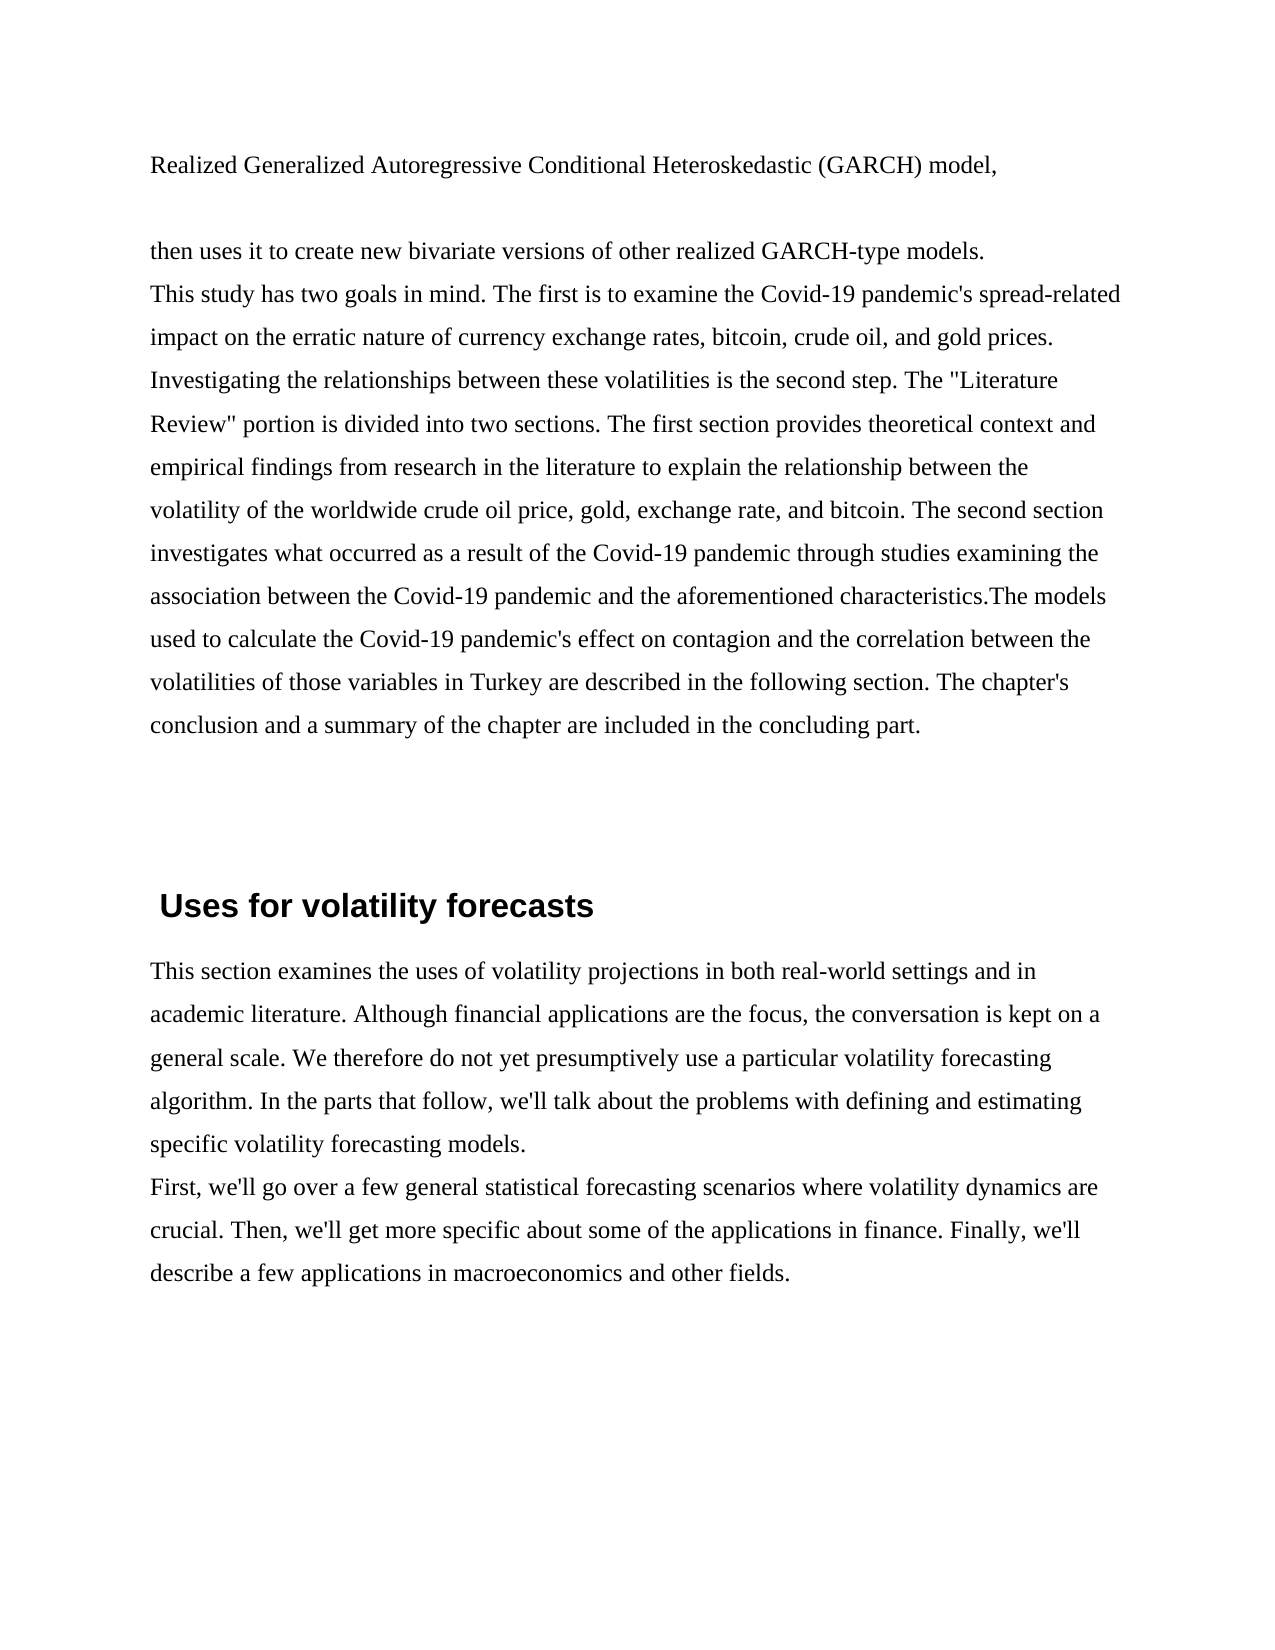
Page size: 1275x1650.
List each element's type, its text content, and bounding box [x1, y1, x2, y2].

text Realized Generalized Autoregressive Conditional Heteroskedastic (GARCH) model, [150, 150, 1125, 179]
text This section examines the uses of volatility projections in both real-world settings and in academic literature. Although financial applications are the focus, the conversation is kept on a general scale. We therefore do not yet presumptively use a particular volatility forecasting algorithm. In the parts that follow, we'll talk about the problems with defining and estimating specific volatility forecasting models. [150, 956, 1125, 1158]
text First, we'll go over a few general statistical forecasting scenarios where volatility dynamics are crucial. Then, we'll get more specific about some of the applications in finance. Finally, we'll describe a few applications in macroeconomics and other fields. [150, 1172, 1125, 1287]
text then uses it to create new bivariate versions of other realized GARCH-type models. [150, 236, 1125, 265]
text This study has two goals in mind. The first is to examine the Covid-19 pandemic's spread-related impact on the erratic nature of currency exchange rates, bitcoin, crude oil, and gold prices. Investigating the relationships between these volatilities is the second step. The "Literature Review" portion is divided into two sections. The first section provides theoretical context and empirical findings from research in the literature to explain the relationship between the volatility of the worldwide crude oil price, gold, exchange rate, and bitcoin. The second section investigates what occurred as a result of the Covid-19 pandemic through studies examining the association between the Covid-19 pandemic and the aforementioned characteristics.The models used to calculate the Covid-19 pandemic's effect on contagion and the correlation between the volatilities of those variables in Turkey are described in the following section. The chapter's conclusion and a summary of the chapter are included in the concluding part. [150, 279, 1125, 739]
subtitle Uses for volatility forecasts [150, 886, 1125, 925]
